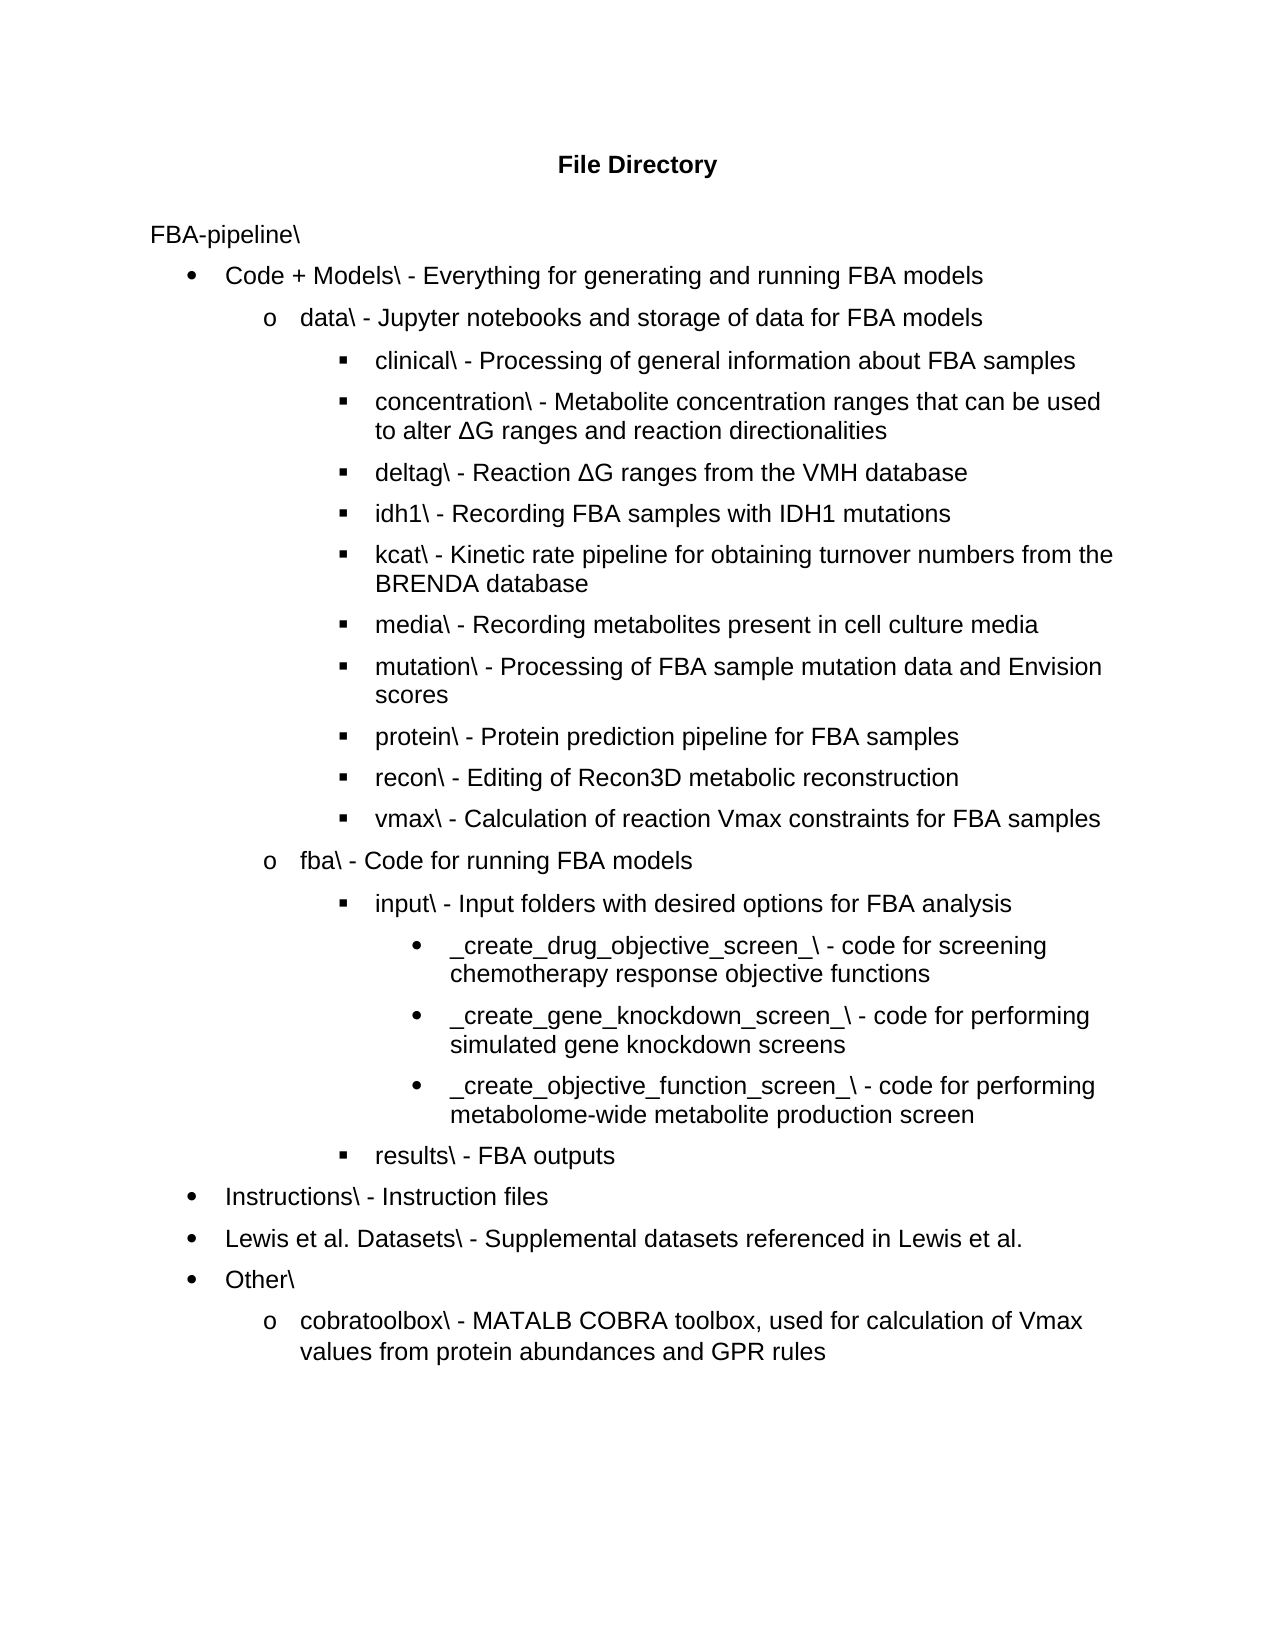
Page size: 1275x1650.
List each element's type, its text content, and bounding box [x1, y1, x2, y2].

list input\ - Input folders with desired options for FBA analysis [337, 889, 1125, 918]
list media\ - Recording metabolites present in cell culture media [337, 610, 1125, 639]
list Lewis et al. Datasets\ - Supplemental datasets referenced in Lewis et al. [187, 1224, 1125, 1252]
list concentration\ - Metabolite concentration ranges that can be used to alter ΔG ranges and reaction directionalities [337, 387, 1125, 445]
list clinical\ - Processing of general information about FBA samples [337, 346, 1125, 375]
list _create_gene_knockdown_screen_\ - code for performing simulated gene knockdown screens [412, 1001, 1125, 1058]
list idh1\ - Recording FBA samples with IDH1 mutations [337, 499, 1125, 528]
list protein\ - Protein prediction pipeline for FBA samples [337, 722, 1125, 751]
list mutation\ - Processing of FBA sample mutation data and Envision scores [337, 652, 1125, 709]
list recon\ - Editing of Recon3D metabolic reconstruction [337, 763, 1125, 792]
text File Directory [150, 150, 1125, 179]
list cobratoolbox\ - MATALB COBRA toolbox, used for calculation of Vmax values from protein abundances and GPR rules [262, 1306, 1125, 1366]
list kcat\ - Kinetic rate pipeline for obtaining turnover numbers from the BRENDA database [337, 540, 1125, 598]
list deltag\ - Reaction ΔG ranges from the VMH database [337, 457, 1125, 486]
list data\ - Jupyter notebooks and storage of data for FBA models [262, 303, 1125, 333]
list vmax\ - Calculation of reaction Vmax constraints for FBA samples [337, 804, 1125, 833]
list fba\ - Code for running FBA models [262, 846, 1125, 877]
list Instructions\ - Instruction files [187, 1182, 1125, 1211]
list results\ - FBA outputs [337, 1141, 1125, 1170]
list _create_objective_function_screen_\ - code for performing metabolome-wide metabolite production screen [412, 1071, 1125, 1128]
list _create_drug_objective_screen_\ - code for screening chemotherapy response objective functions [412, 931, 1125, 988]
text FBA-pipeline\ [150, 220, 1125, 249]
list Other\ [187, 1265, 1125, 1294]
list Code + Models\ - Everything for generating and running FBA models [187, 261, 1125, 290]
